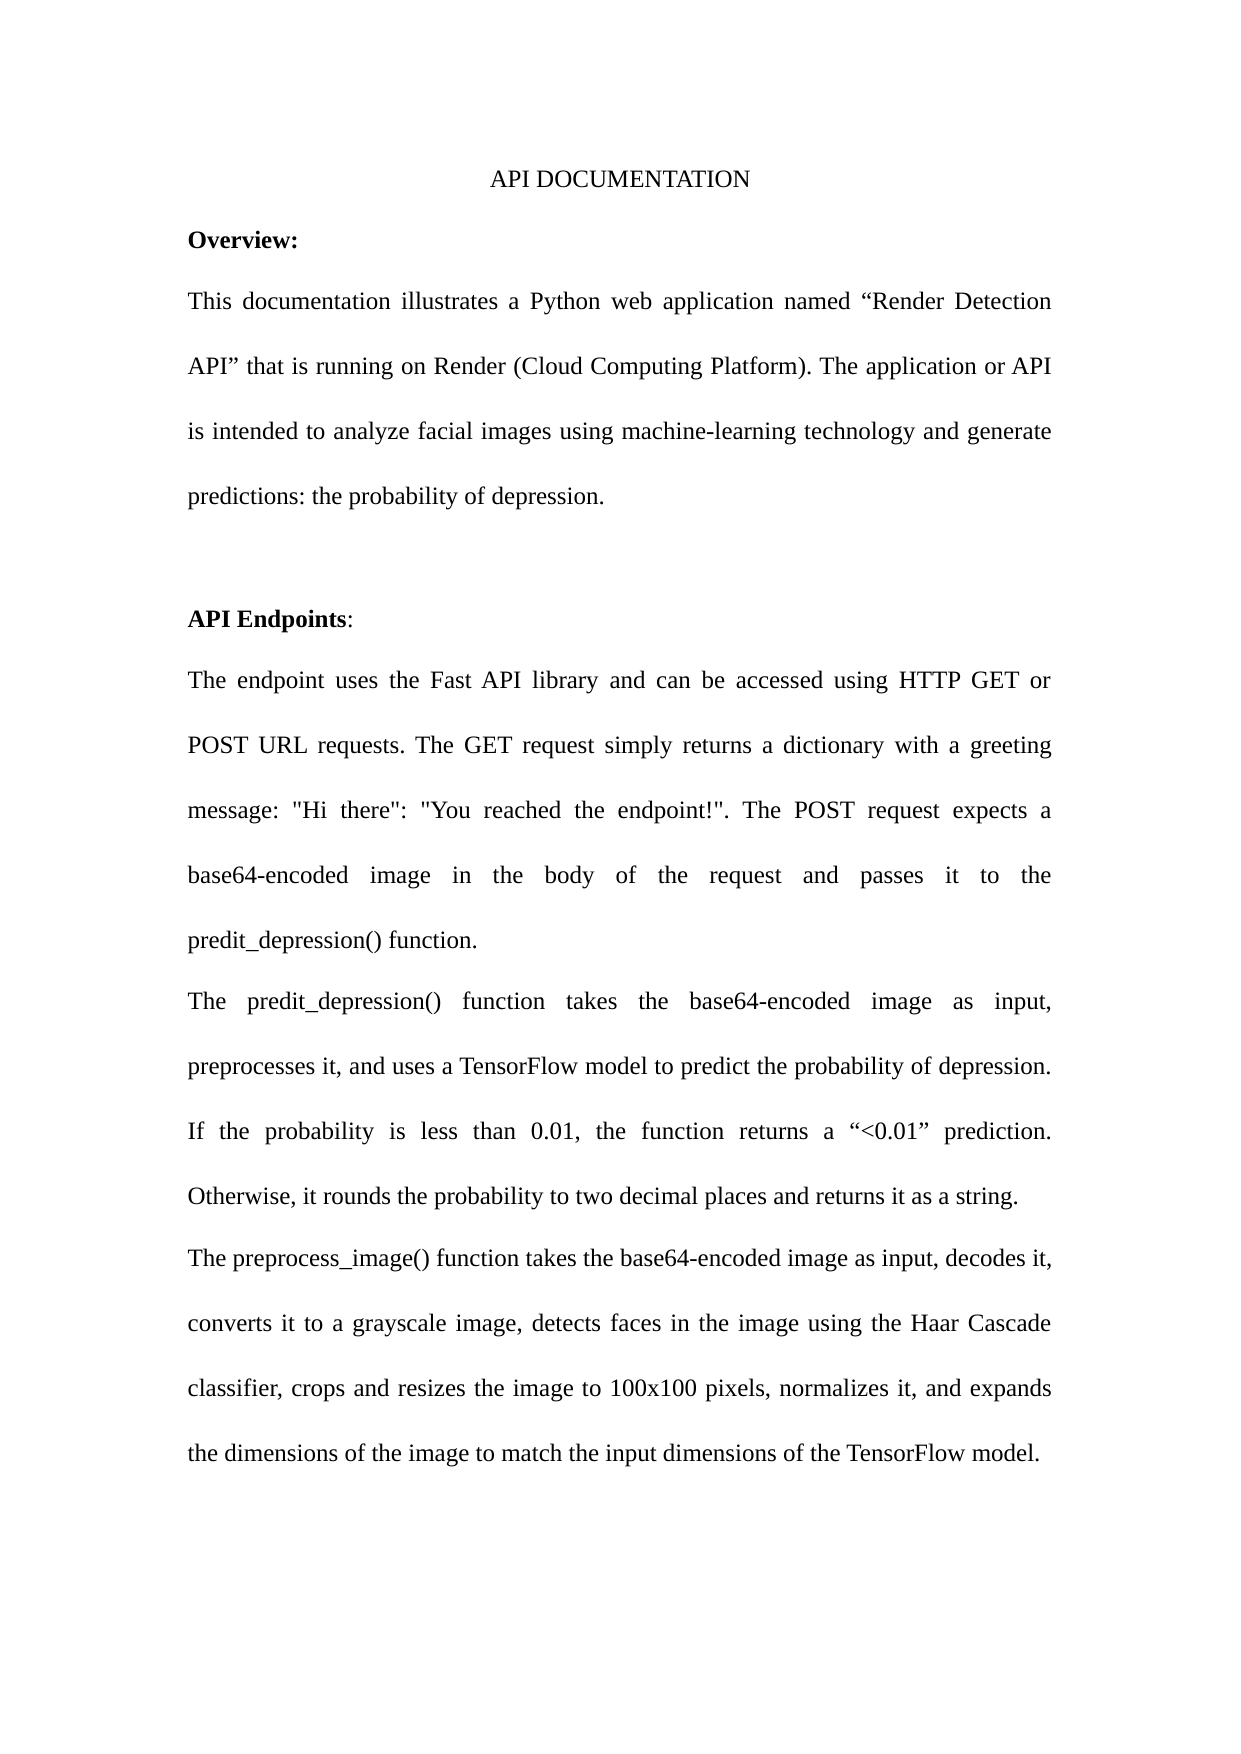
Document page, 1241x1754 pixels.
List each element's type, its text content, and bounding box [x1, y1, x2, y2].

text The predit_depression() function takes the base64-encoded image as input, preprocesses it, and uses a TensorFlow model to predict the probability of depression. If the probability is less than 0.01, the function returns a “<0.01” prediction. Otherwise, it rounds the probability to two decimal places and returns it as a string. [187, 984, 1053, 1212]
text API Endpoints: [187, 602, 1053, 634]
text API DOCUMENTATION [187, 162, 1053, 194]
text The endpoint uses the Fast API library and can be accessed using HTTP GET or POST URL requests. The GET request simply returns a dictionary with a greeting message: "Hi there": "You reached the endpoint!". The POST request expects a base64-encoded image in the body of the request and passes it to the predit_depression() function. [187, 663, 1053, 956]
text This documentation illustrates a Python web application named “Render Detection API” that is running on Render (Cloud Computing Platform). The application or API is intended to analyze facial images using machine-learning technology and generate predictions: the probability of depression. [187, 284, 1053, 512]
text The preprocess_image() function takes the base64-encoded image as input, decodes it, converts it to a grayscale image, detects faces in the image using the Haar Cascade classifier, crops and resizes the image to 100x100 pixels, normalizes it, and expands the dimensions of the image to match the input dimensions of the TensorFlow model. [187, 1241, 1053, 1468]
text Overview: [187, 223, 1053, 256]
